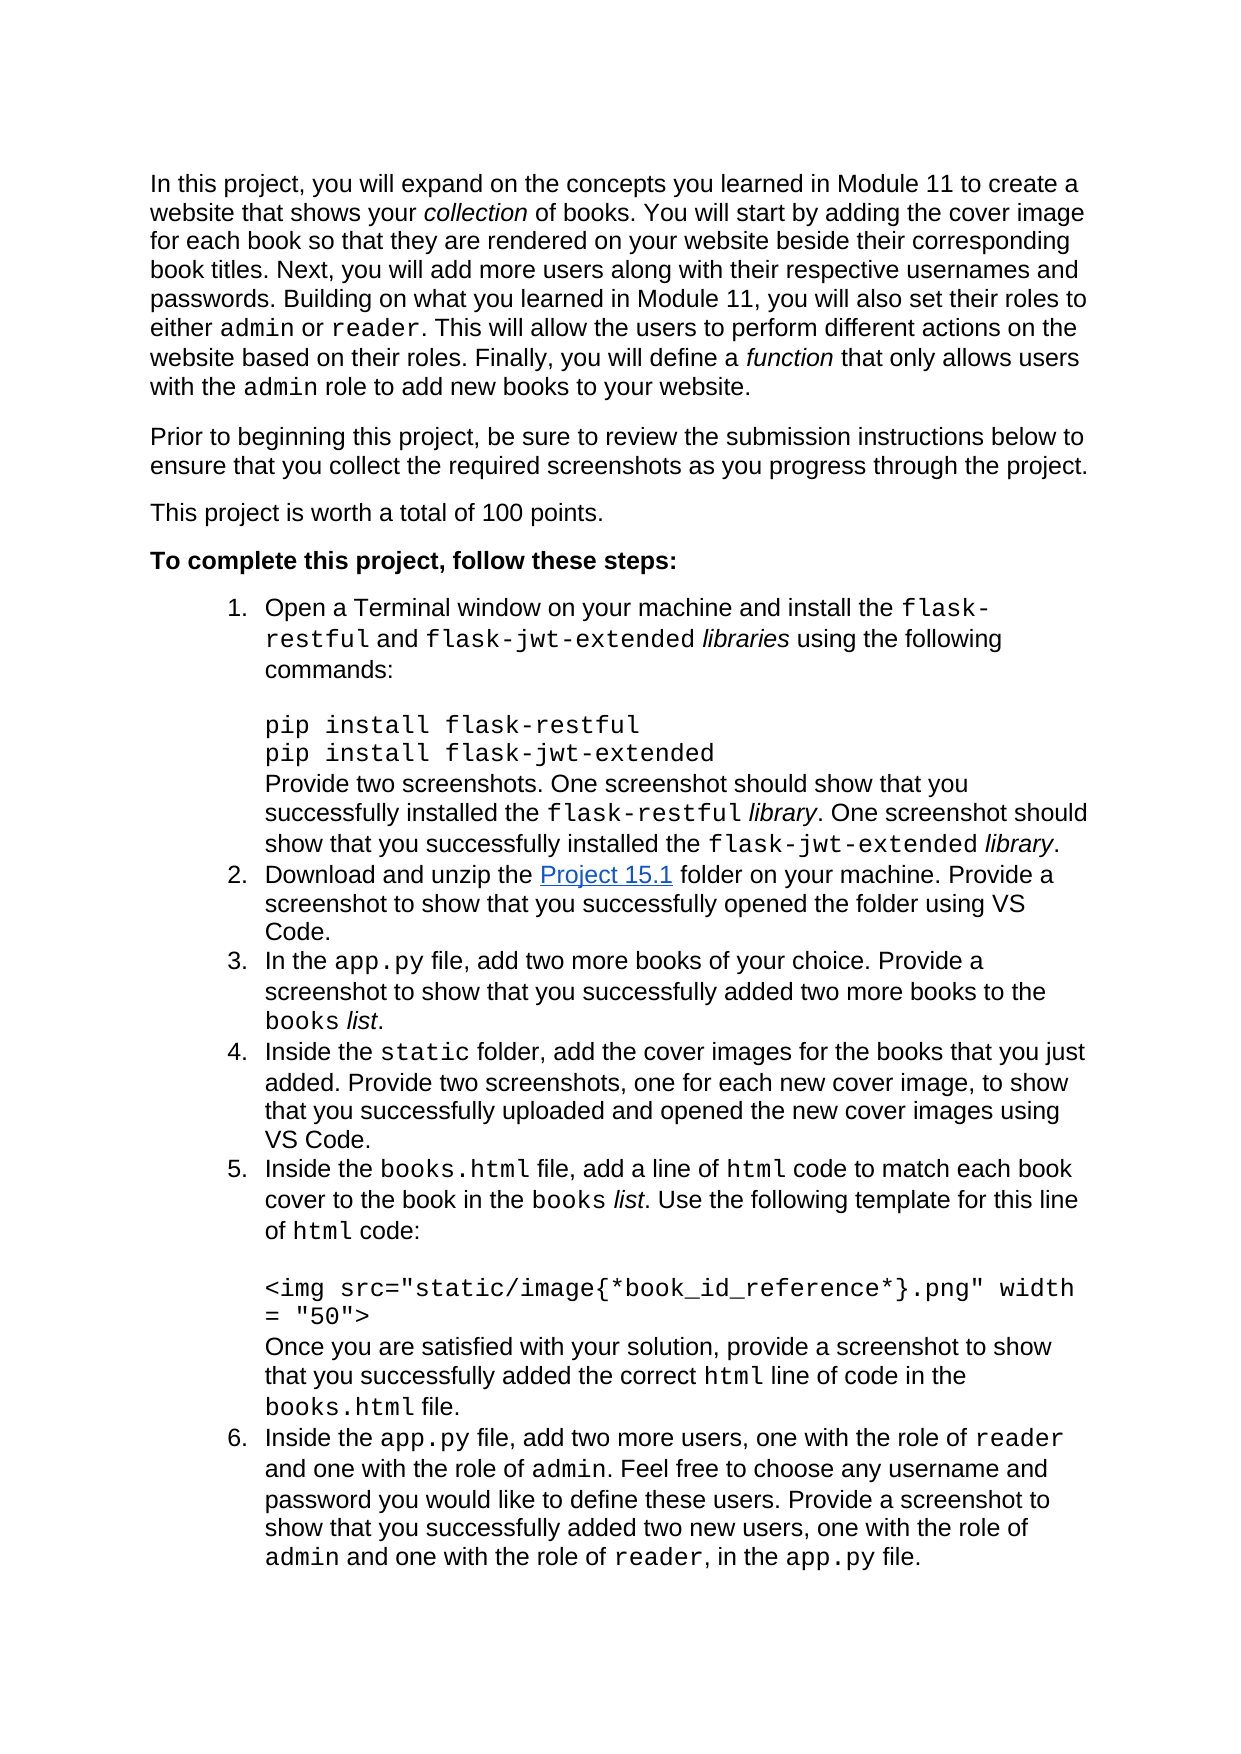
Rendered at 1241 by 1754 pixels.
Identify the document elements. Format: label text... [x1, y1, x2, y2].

text In this project, you will expand on the concepts you learned in Module 11 to create a website that shows your collection of books. You will start by adding the cover image for each book so that they are rendered on your website beside their corresponding book titles. Next, you will add more users along with their respective usernames and passwords. Building on what you learned in Module 11, you will also set their roles to either admin or reader. This will allow the users to perform different actions on the website based on their roles. Finally, you will define a function that only allows users with the admin role to add new books to your website. [150, 169, 1090, 403]
text This project is worth a total of 100 points. [150, 498, 1090, 527]
list Download and unzip the Project 15.1 folder on your machine. Provide a screenshot to show that you successfully opened the folder using VS Code. [227, 860, 1090, 946]
text Prior to beginning this project, be sure to review the submission instructions below to ensure that you collect the required screenshots as you progress through the project. [150, 422, 1090, 479]
list Open a Terminal window on your machine and install the flask-restful and flask-jwt-extended libraries using the following commands: pip install flask-restful pip install flask-jwt-extended Provide two screenshots. One screenshot should show that you successfully installed the flask-restful library. One screenshot should show that you successfully installed the flask-jwt-extended library. [227, 593, 1090, 860]
list In the app.py file, add two more books of your choice. Provide a screenshot to show that you successfully added two more books to the books list. [227, 946, 1090, 1037]
list Inside the app.py file, add two more users, one with the role of reader and one with the role of admin. Feel free to choose any username and password you would like to define these users. Provide a screenshot to show that you successfully added two new users, one with the role of admin and one with the role of reader, in the app.py file. [227, 1423, 1090, 1573]
list Inside the books.html file, add a line of html code to match each book cover to the book in the books list. Use the following template for this line of html code: <img src="static/image{*book_id_reference*}.png" width = "50"> Once you are satisfied with your solution, provide a screenshot to show that you successfully added the correct html line of code in the books.html file. [227, 1154, 1090, 1423]
text To complete this project, follow these steps: [150, 546, 1090, 574]
list Inside the static folder, add the cover images for the books that you just added. Provide two screenshots, one for each new cover image, to show that you successfully uploaded and opened the new cover images using VS Code. [227, 1037, 1090, 1154]
